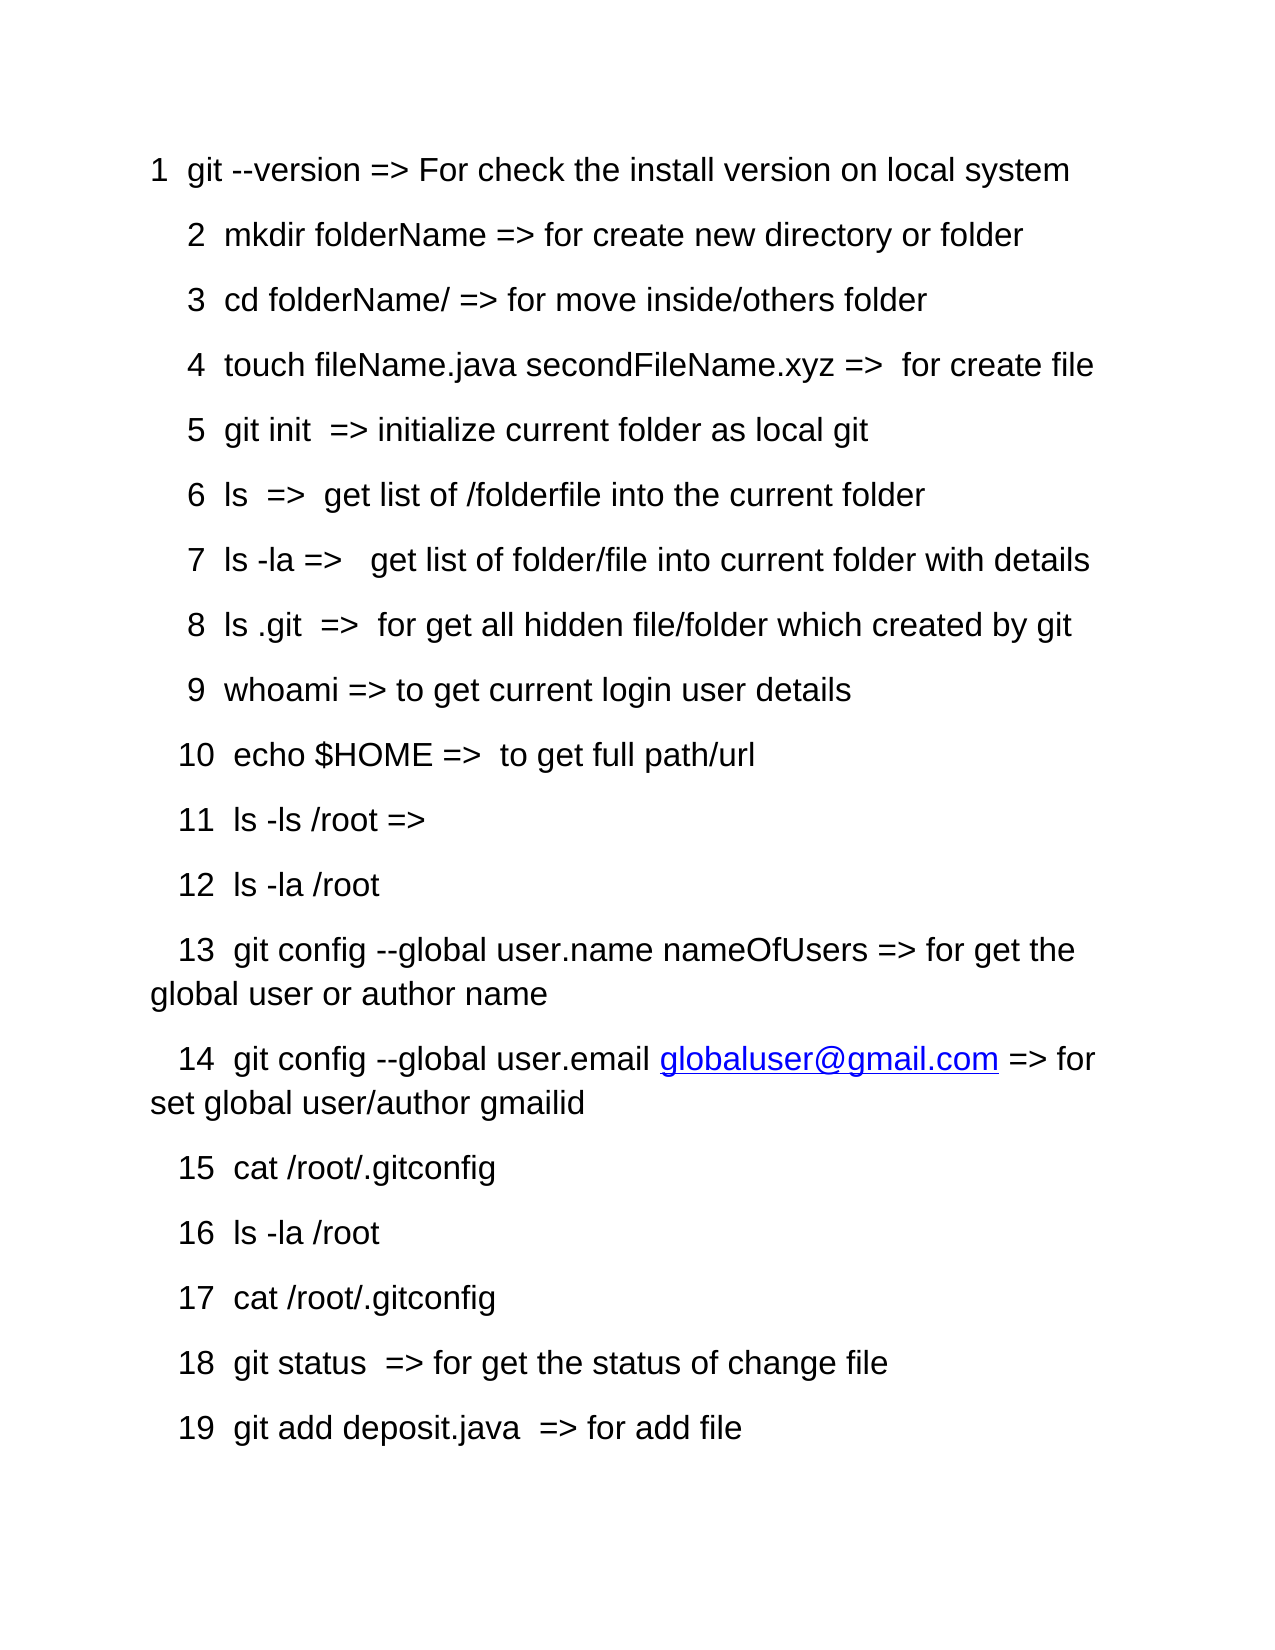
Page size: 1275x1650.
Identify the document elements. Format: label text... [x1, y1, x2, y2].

text 10 echo $HOME => to get full path/url [150, 735, 1125, 773]
text 19 git add deposit.java => for add file [150, 1408, 1125, 1447]
text 14 git config --global user.email globaluser@gmail.com => for set global user/author gmailid [150, 1039, 1125, 1122]
text 9 whoami => to get current login user details [150, 670, 1125, 708]
text 17 cat /root/.gitconfig [150, 1278, 1125, 1317]
text 13 git config --global user.name nameOfUsers => for get the global user or author name [150, 930, 1125, 1013]
text 12 ls -la /root [150, 865, 1125, 903]
text 3 cd folderName/ => for move inside/others folder [150, 280, 1125, 318]
text 5 git init => initialize current folder as local git [150, 410, 1125, 448]
text 7 ls -la => get list of folder/file into current folder with details [150, 540, 1125, 578]
text 2 mkdir folderName => for create new directory or folder [150, 215, 1125, 253]
text 15 cat /root/.gitconfig [150, 1148, 1125, 1187]
text 16 ls -la /root [150, 1213, 1125, 1252]
text 18 git status => for get the status of change file [150, 1343, 1125, 1382]
text 6 ls => get list of /folderfile into the current folder [150, 475, 1125, 513]
text 4 touch fileName.java secondFileName.xyz => for create file [150, 345, 1125, 383]
text 11 ls -ls /root => [150, 800, 1125, 838]
text 1 git --version => For check the install version on local system [150, 150, 1125, 188]
text 8 ls .git => for get all hidden file/folder which created by git [150, 605, 1125, 643]
